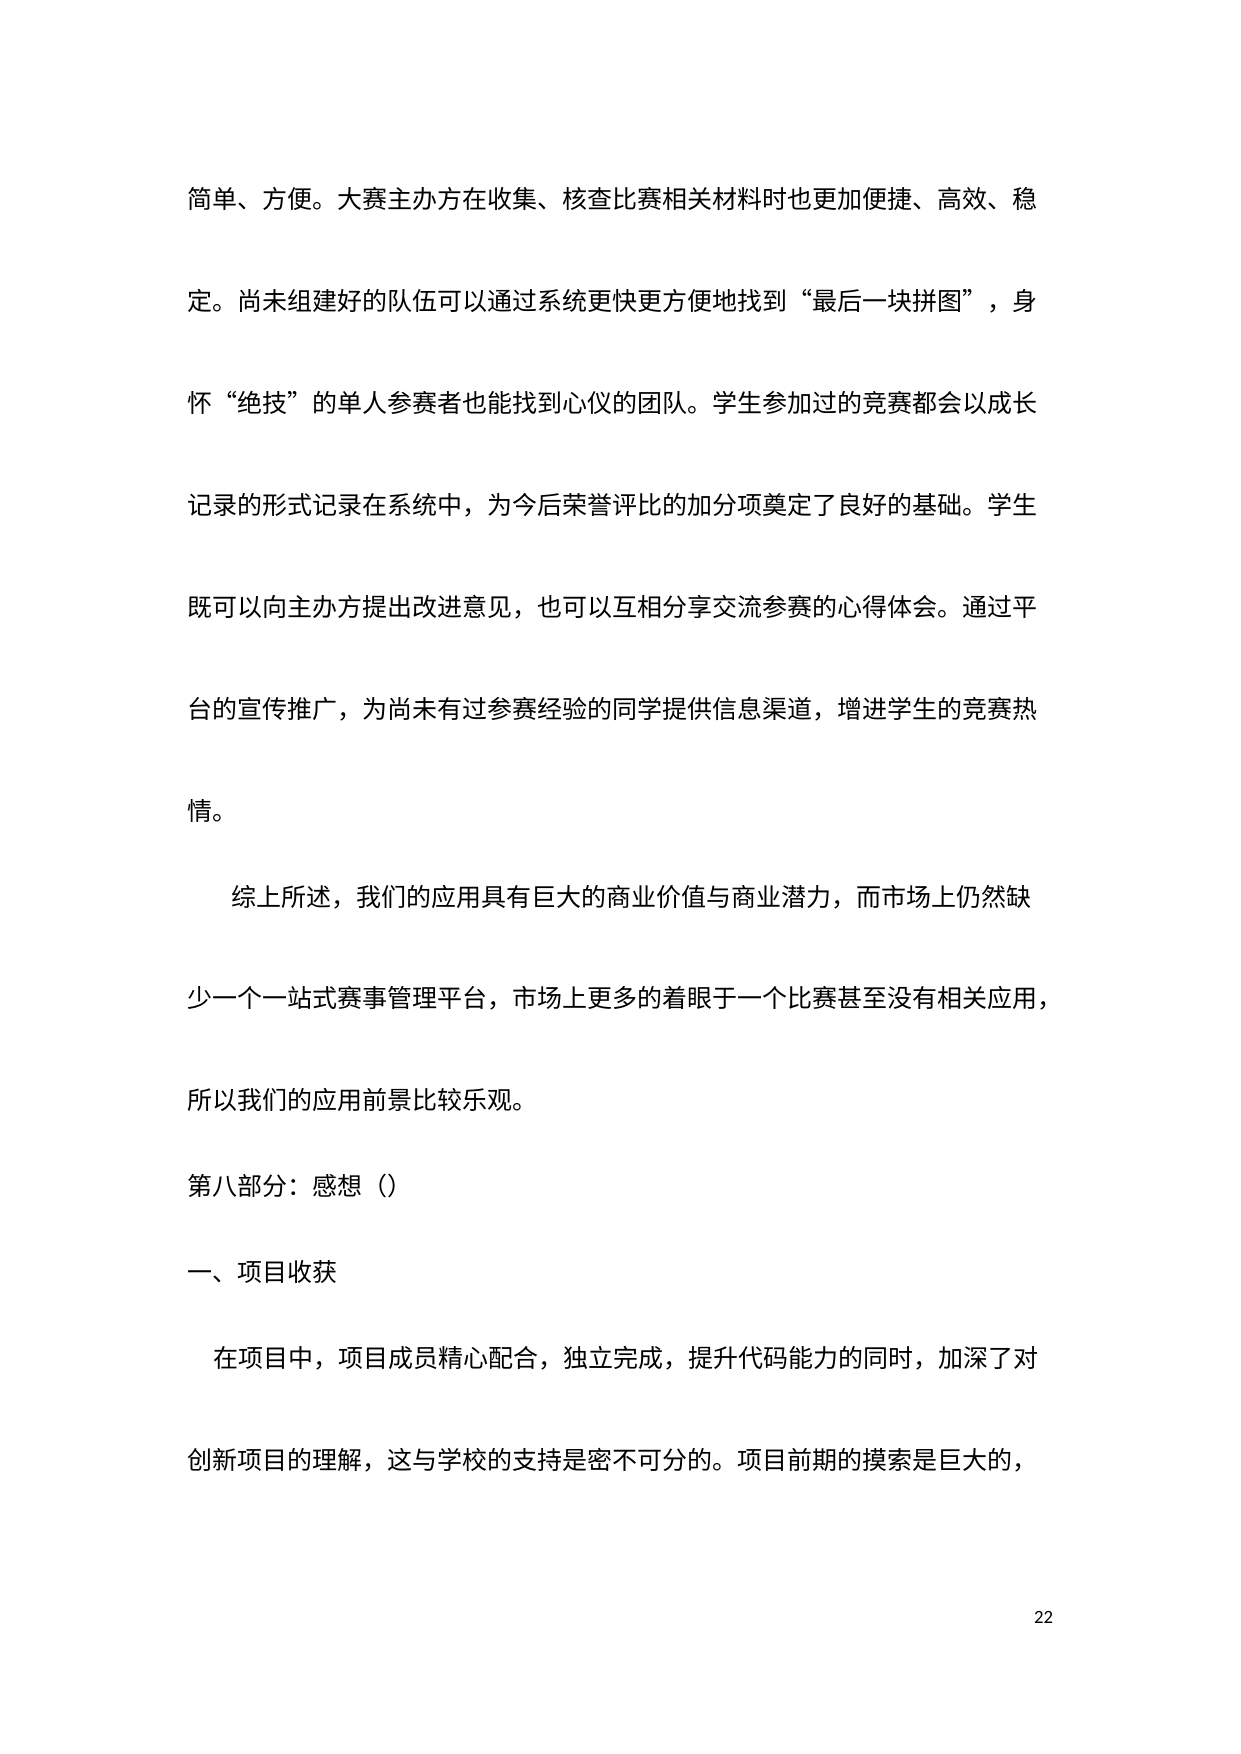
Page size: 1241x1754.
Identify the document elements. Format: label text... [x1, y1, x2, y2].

text 综上所述，我们的应用具有巨大的商业价值与商业潜力，而市场上仍然缺少一个一站式赛事管理平台，市场上更多的着眼于一个比赛甚至没有相关应用，所以我们的应用前景比较乐观。 [187, 861, 1053, 1133]
text 一、项目收获 [187, 1237, 1053, 1305]
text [187, 1323, 1053, 1493]
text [187, 164, 1053, 843]
text 第八部分：感想（） [187, 1151, 1053, 1219]
